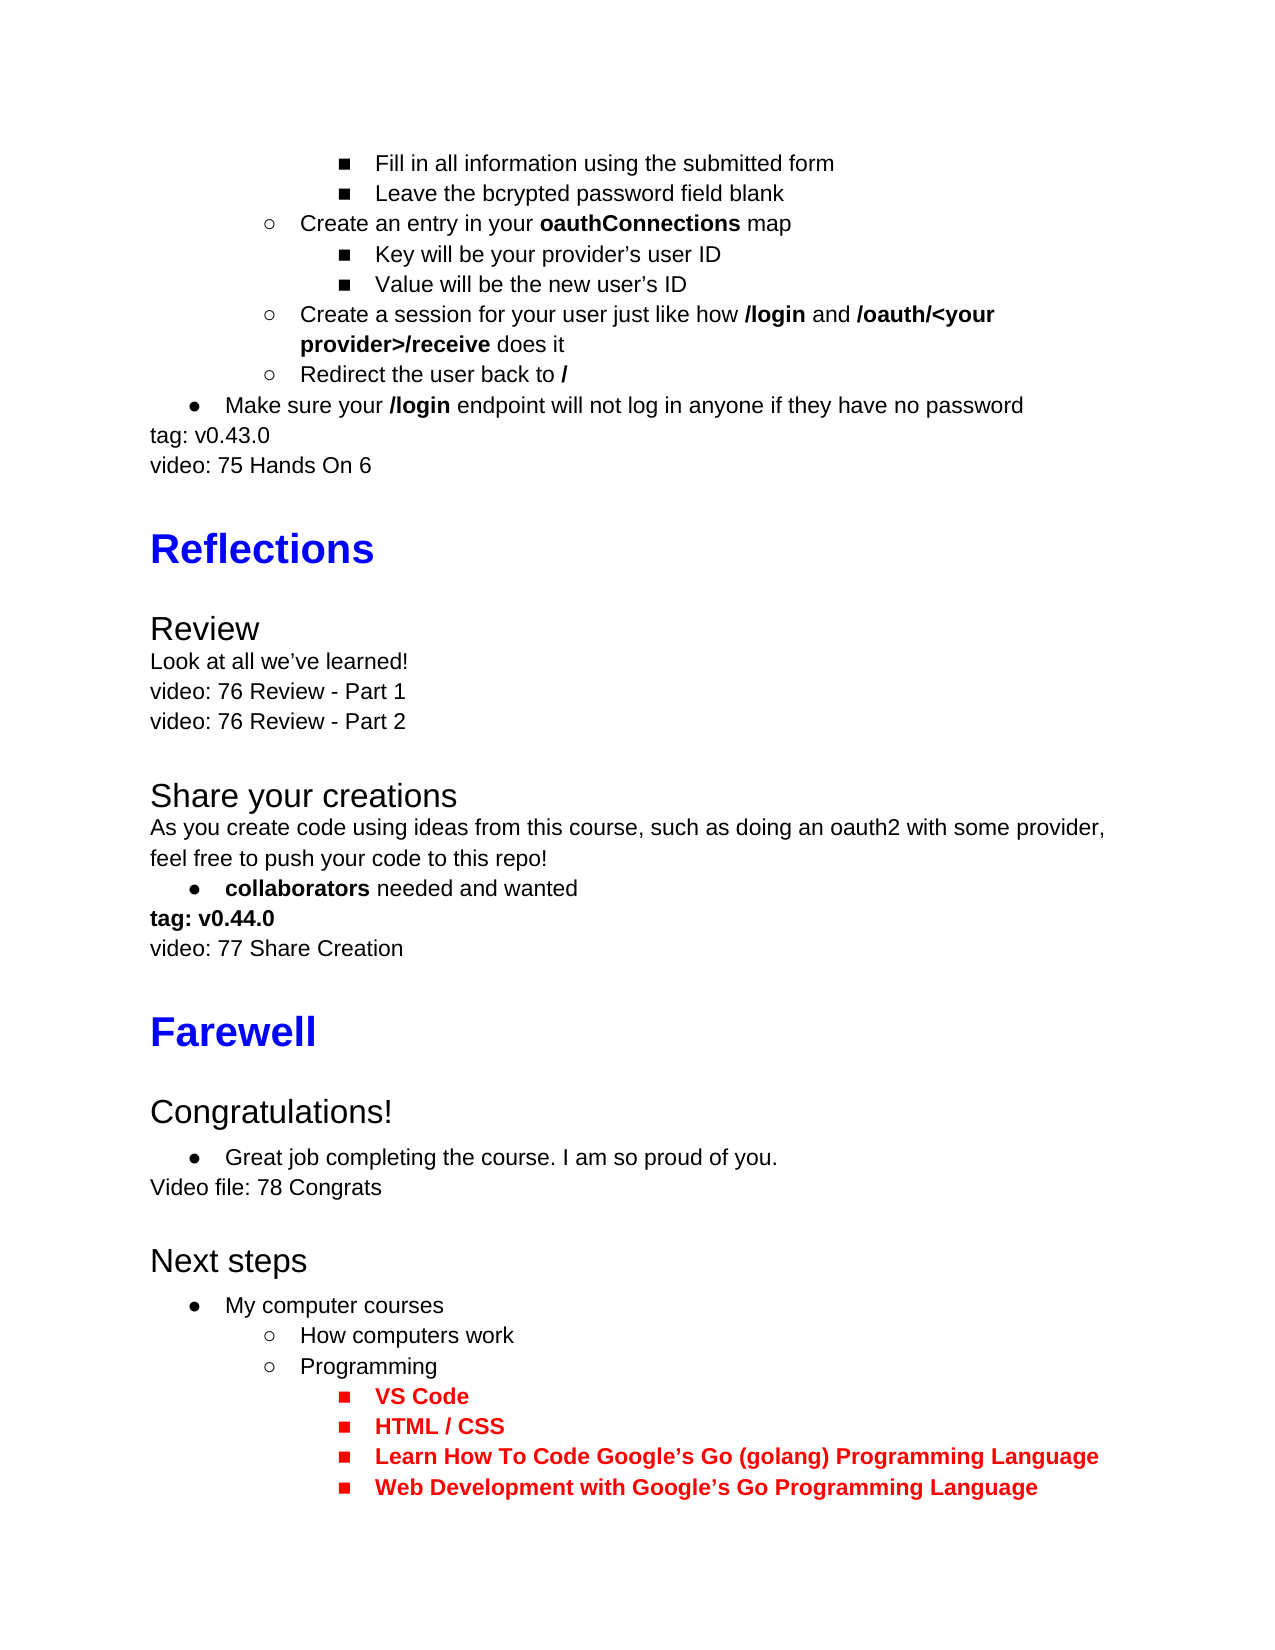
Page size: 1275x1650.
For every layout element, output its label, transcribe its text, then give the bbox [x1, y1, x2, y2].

subtitle Farewell [150, 1007, 1125, 1055]
list Value will be the new user’s ID [337, 271, 1125, 297]
list Make sure your /login endpoint will not log in anyone if they have no password [187, 392, 1125, 418]
list Great job completing the course. I am so proud of you. [187, 1143, 1125, 1170]
text video: 77 Share Creation [150, 935, 1125, 962]
list Leave the bcrypted password field blank [337, 180, 1125, 207]
text tag: v0.43.0 [150, 422, 1125, 448]
text Look at all we’ve learned! [150, 648, 1125, 674]
list Key will be your provider’s user ID [337, 241, 1125, 267]
list HTML / CSS [337, 1413, 1125, 1439]
text video: 76 Review - Part 2 [150, 708, 1125, 734]
list Fill in all information using the submitted form [337, 150, 1125, 176]
text tag: v0.44.0 [150, 905, 1125, 931]
text As you create code using ideas from this course, such as doing an oauth2 with some provider, feel free to push your code to this repo! [150, 814, 1125, 871]
subtitle Congratulations! [150, 1092, 1125, 1131]
list Create a session for your user just like how /login and /oauth/<your provider>/receive does it [262, 301, 1125, 358]
list VS Code [337, 1383, 1125, 1409]
list collaborators needed and wanted [187, 875, 1125, 901]
text Video file: 78 Congrats [150, 1174, 1125, 1200]
subtitle Review [150, 609, 1125, 648]
list Web Development with Google’s Go Programming Language [337, 1473, 1125, 1500]
list Programming [262, 1353, 1125, 1379]
list Redirect the user back to / [262, 361, 1125, 388]
subtitle Share your creations [150, 776, 1125, 814]
subtitle Next steps [150, 1241, 1125, 1280]
text video: 75 Hands On 6 [150, 452, 1125, 478]
text video: 76 Review - Part 1 [150, 678, 1125, 704]
subtitle Reflections [150, 524, 1125, 572]
list Learn How To Code Google’s Go (golang) Programming Language [337, 1443, 1125, 1470]
list Create an entry in your oauthConnections map [262, 210, 1125, 237]
list My computer courses [187, 1292, 1125, 1319]
list How computers work [262, 1322, 1125, 1349]
